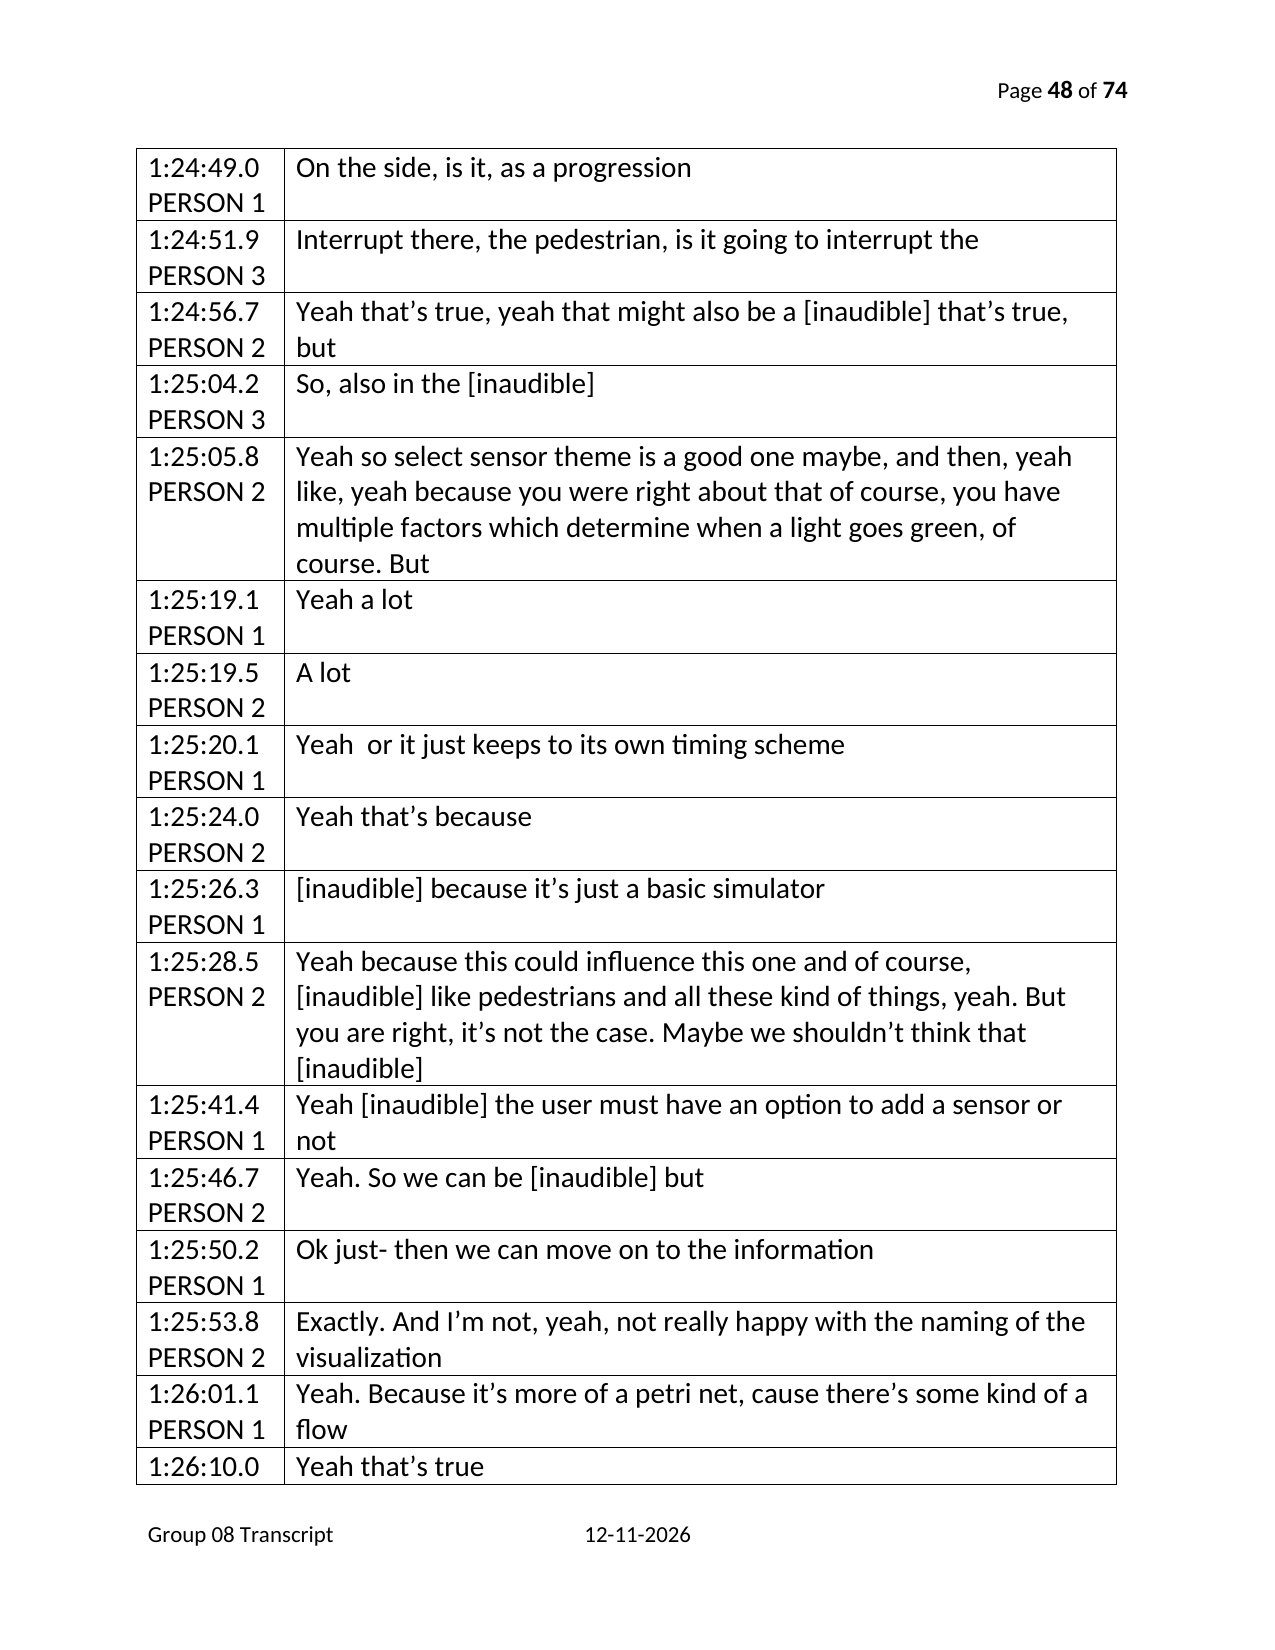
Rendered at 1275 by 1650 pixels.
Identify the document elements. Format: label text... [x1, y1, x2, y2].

table_cell A lot [285, 654, 1116, 725]
table_cell 1:25:05.8 PERSON 2 [137, 438, 284, 580]
table_cell 1:25:20.1 PERSON 1 [137, 726, 284, 797]
table_cell 1:24:49.0 PERSON 1 [137, 149, 284, 220]
table_cell Yeah that’s because [285, 798, 1116, 869]
table_cell 1:26:10.0 PERSON 2 [137, 1448, 284, 1483]
table_cell 1:25:26.3 PERSON 1 [137, 871, 284, 942]
table_cell 1:25:41.4 PERSON 1 [137, 1086, 284, 1158]
table_cell 1:25:24.0 PERSON 2 [137, 798, 284, 869]
table_cell Ok just- then we can move on to the information [285, 1231, 1116, 1302]
table_cell Yeah [inaudible] the user must have an option to add a sensor or not [285, 1086, 1116, 1158]
table_cell 1:24:56.7 PERSON 2 [137, 293, 284, 364]
table_cell Yeah a lot [285, 581, 1116, 653]
table_cell Yeah. So we can be [inaudible] but [285, 1159, 1116, 1230]
table_cell On the side, is it, as a progression [285, 149, 1116, 220]
table_cell 1:25:19.5 PERSON 2 [137, 654, 284, 725]
table_cell So, also in the [inaudible] [285, 366, 1116, 437]
table_cell Yeah or it just keeps to its own timing scheme [285, 726, 1116, 797]
table_cell [inaudible] because it’s just a basic simulator [285, 871, 1116, 942]
table_cell 1:25:04.2 PERSON 3 [137, 366, 284, 437]
table_cell 1:25:50.2 PERSON 1 [137, 1231, 284, 1302]
table_cell Yeah that’s true [285, 1448, 1116, 1483]
table_cell 1:25:46.7 PERSON 2 [137, 1159, 284, 1230]
table_cell 1:24:51.9 PERSON 3 [137, 221, 284, 292]
table_cell 1:25:19.1 PERSON 1 [137, 581, 284, 653]
table_cell Yeah because this could influence this one and of course, [inaudible] like pedestrians and all these kind of things, yeah. But you are right, it’s not the case. Maybe we shouldn’t think that [inaudible] [285, 943, 1116, 1085]
table_cell Interrupt there, the pedestrian, is it going to interrupt the [285, 221, 1116, 292]
table_cell 1:25:28.5 PERSON 2 [137, 943, 284, 1085]
table_cell 1:26:01.1 PERSON 1 [137, 1376, 284, 1447]
table_cell Yeah so select sensor theme is a good one maybe, and then, yeah like, yeah because you were right about that of course, you have multiple factors which determine when a light goes green, of course. But [285, 438, 1116, 580]
table_cell 1:25:53.8 PERSON 2 [137, 1303, 284, 1374]
table_cell Exactly. And I’m not, yeah, not really happy with the naming of the visualization [285, 1303, 1116, 1374]
table_cell Yeah that’s true, yeah that might also be a [inaudible] that’s true, but [285, 293, 1116, 364]
table_cell Yeah. Because it’s more of a petri net, cause there’s some kind of a flow [285, 1376, 1116, 1447]
